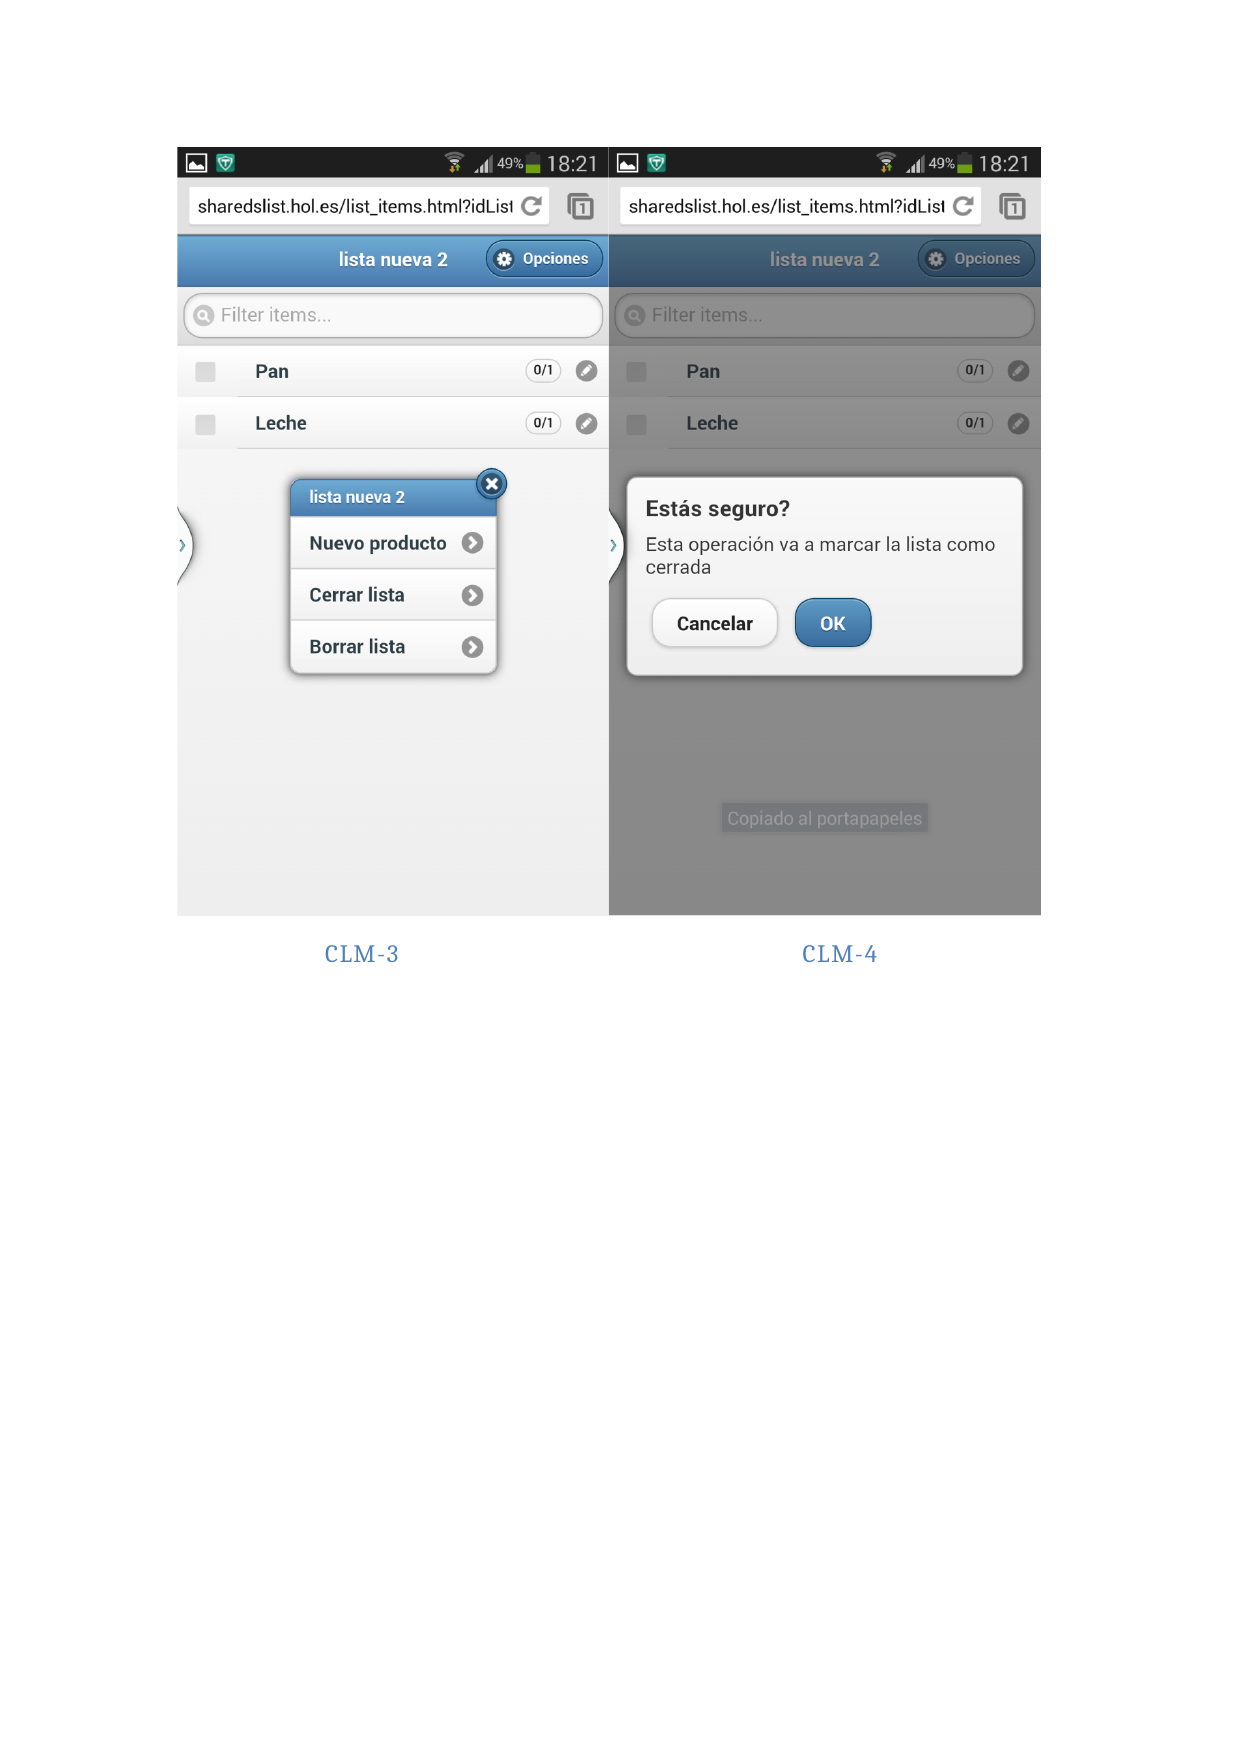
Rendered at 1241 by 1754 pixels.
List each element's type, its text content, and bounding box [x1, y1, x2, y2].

subtitle CLM-3 CLM-4 [325, 940, 1063, 969]
picture [177, 147, 1041, 916]
